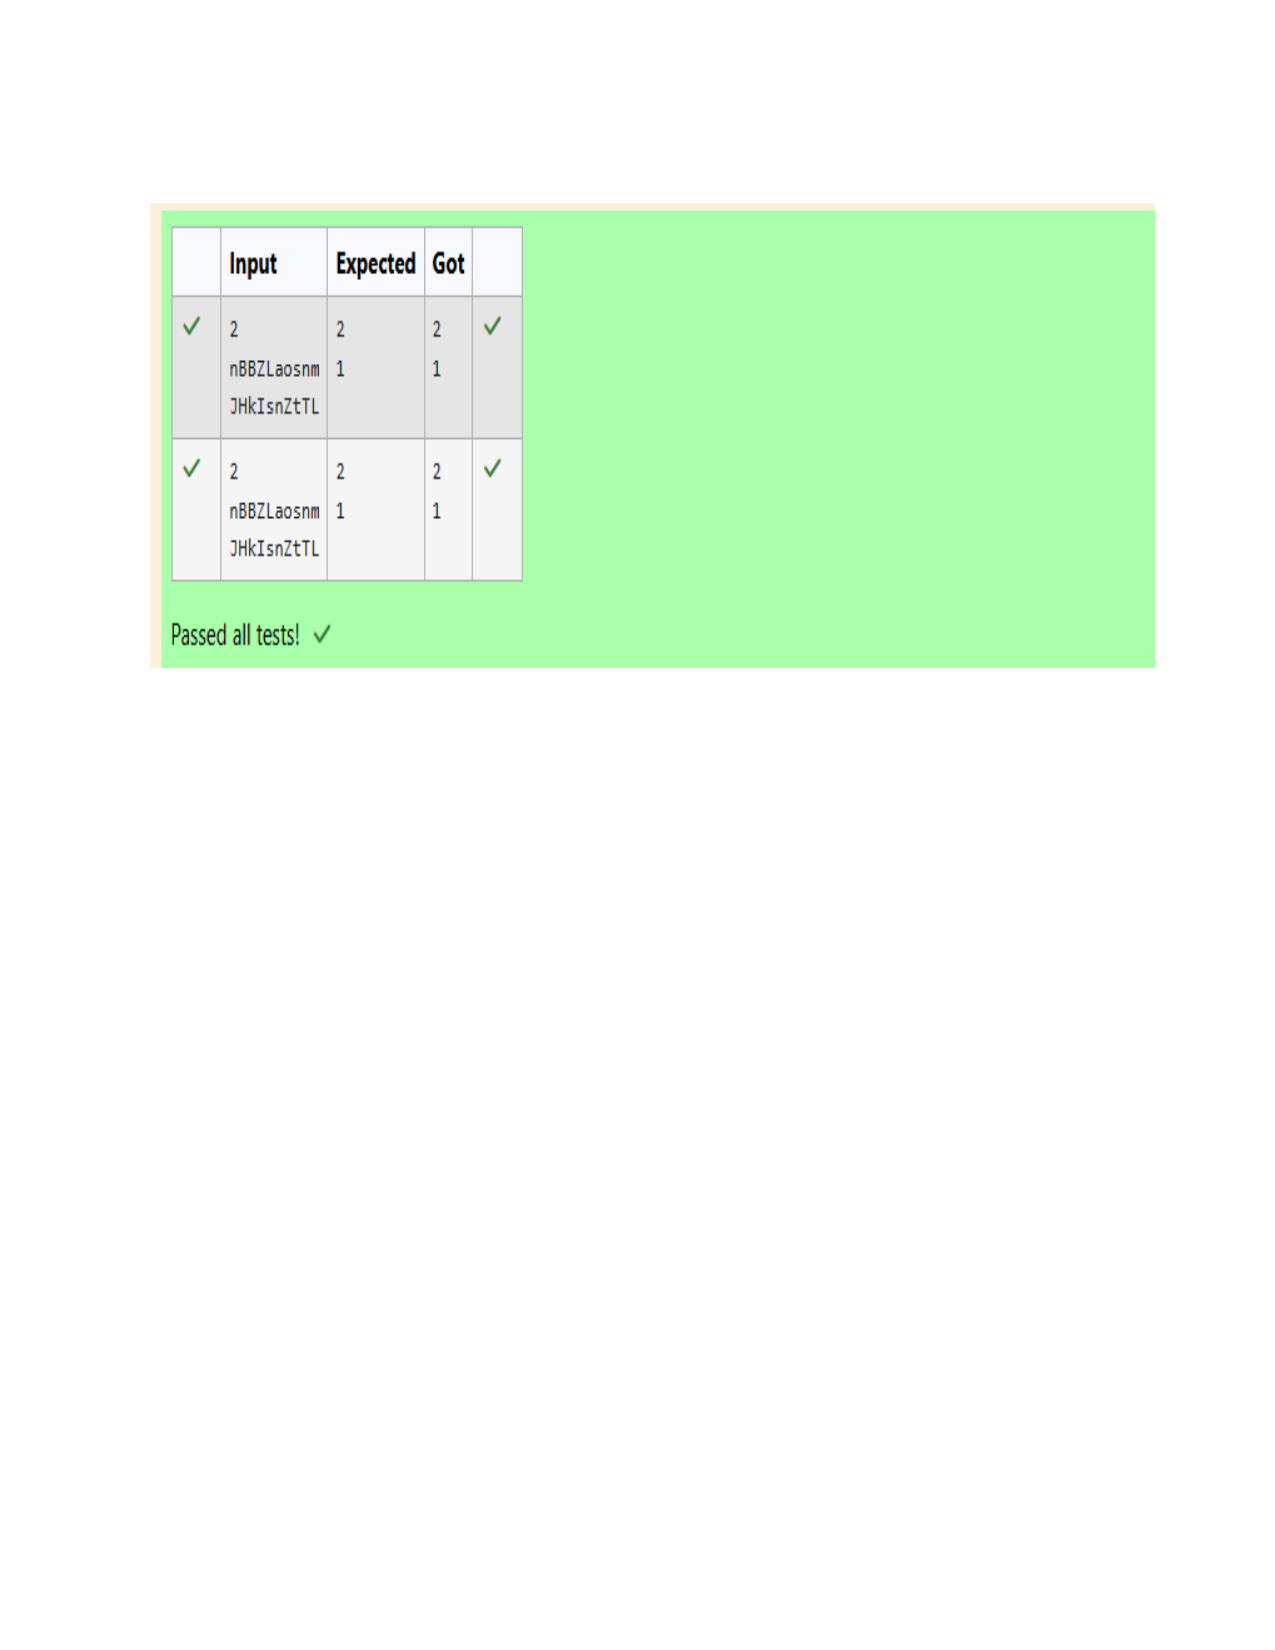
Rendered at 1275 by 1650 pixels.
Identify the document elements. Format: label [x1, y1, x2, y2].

picture [150, 203, 1156, 668]
